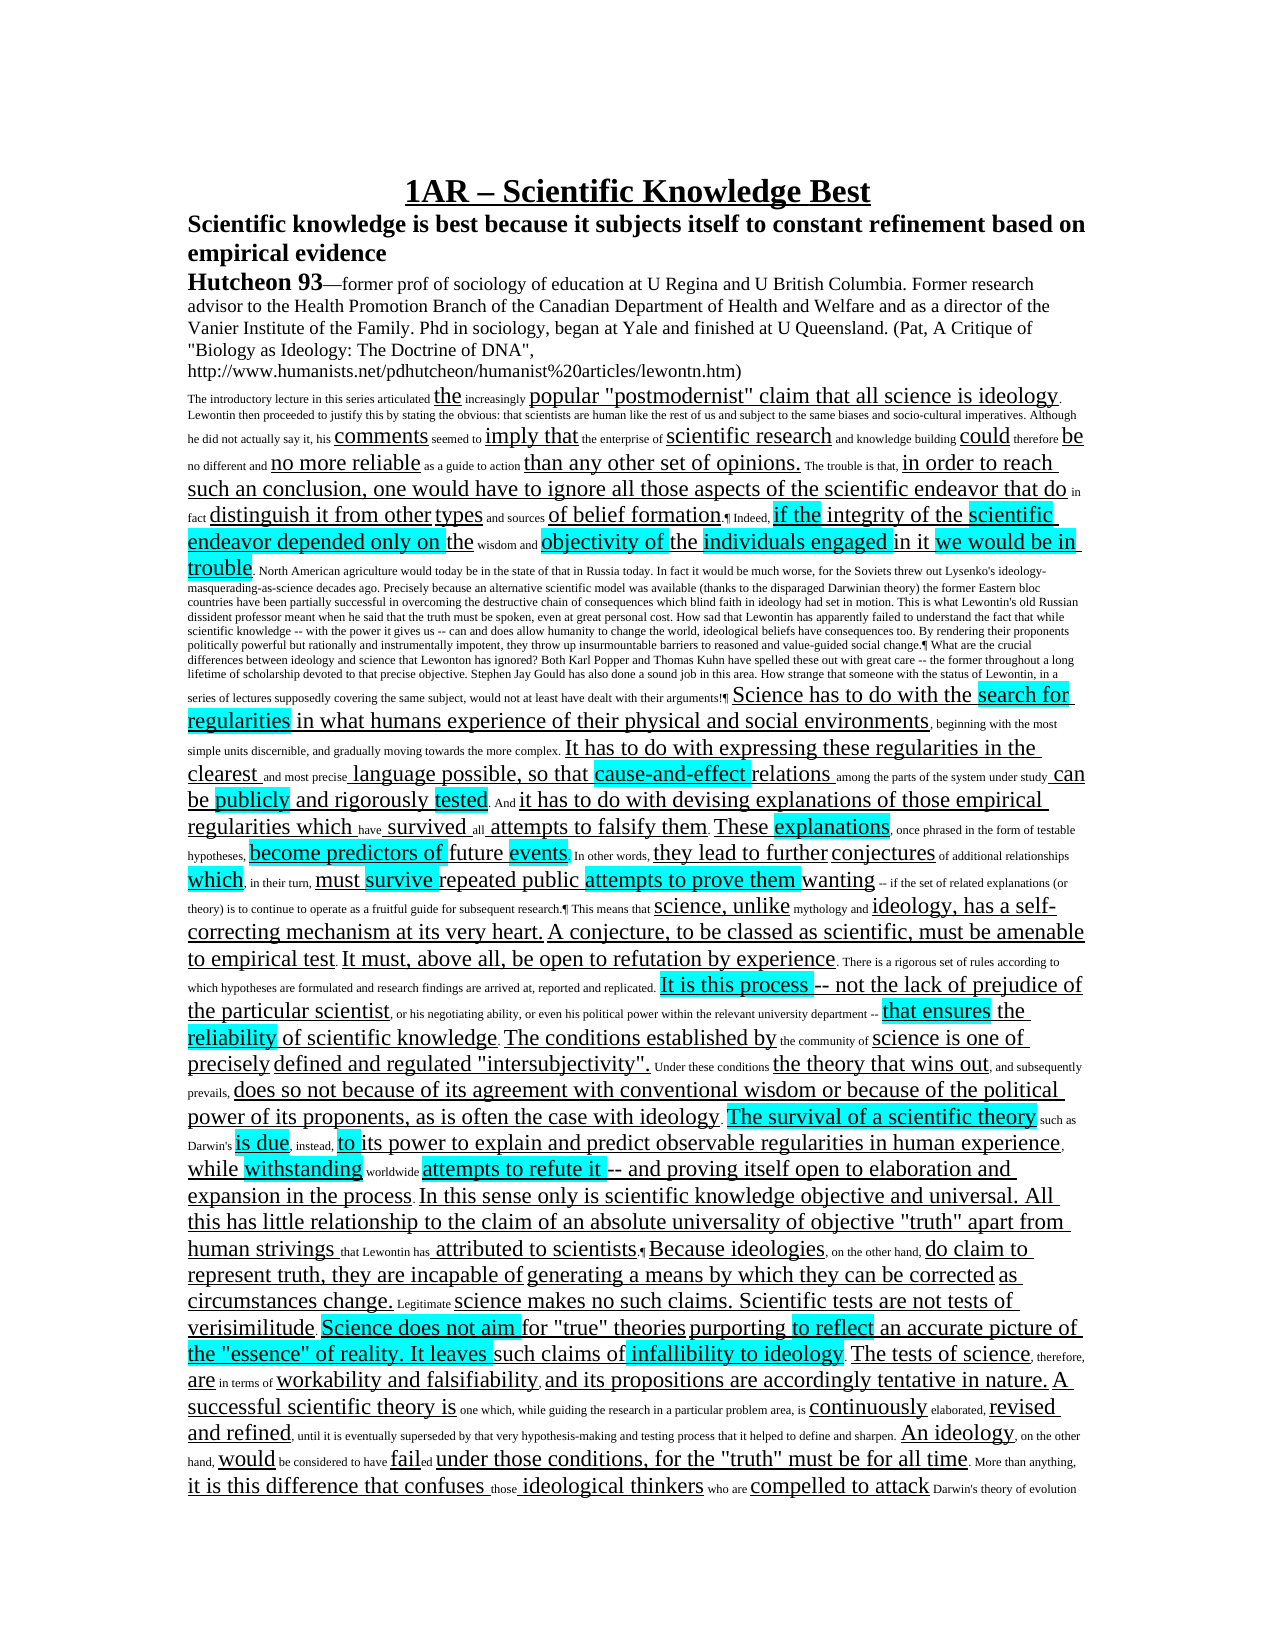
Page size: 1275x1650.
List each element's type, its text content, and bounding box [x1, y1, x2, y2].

text Hutcheon 93—former prof of sociology of education at U Regina and U British Columbia. Former research advisor to the Health Promotion Branch of the Canadian Department of Health and Welfare and as a director of the Vanier Institute of the Family. Phd in sociology, began at Yale and finished at U Queensland. (Pat, A Critique of "Biology as Ideology: The Doctrine of DNA", http://www.humanists.net/pdhutcheon/humanist%20articles/lewontn.htm) [187, 267, 1087, 382]
text Scientific knowledge is best because it subjects itself to constant refinement based on empirical evidence [187, 209, 1087, 267]
subtitle 1AR – Scientific Knowledge Best [187, 171, 1087, 209]
